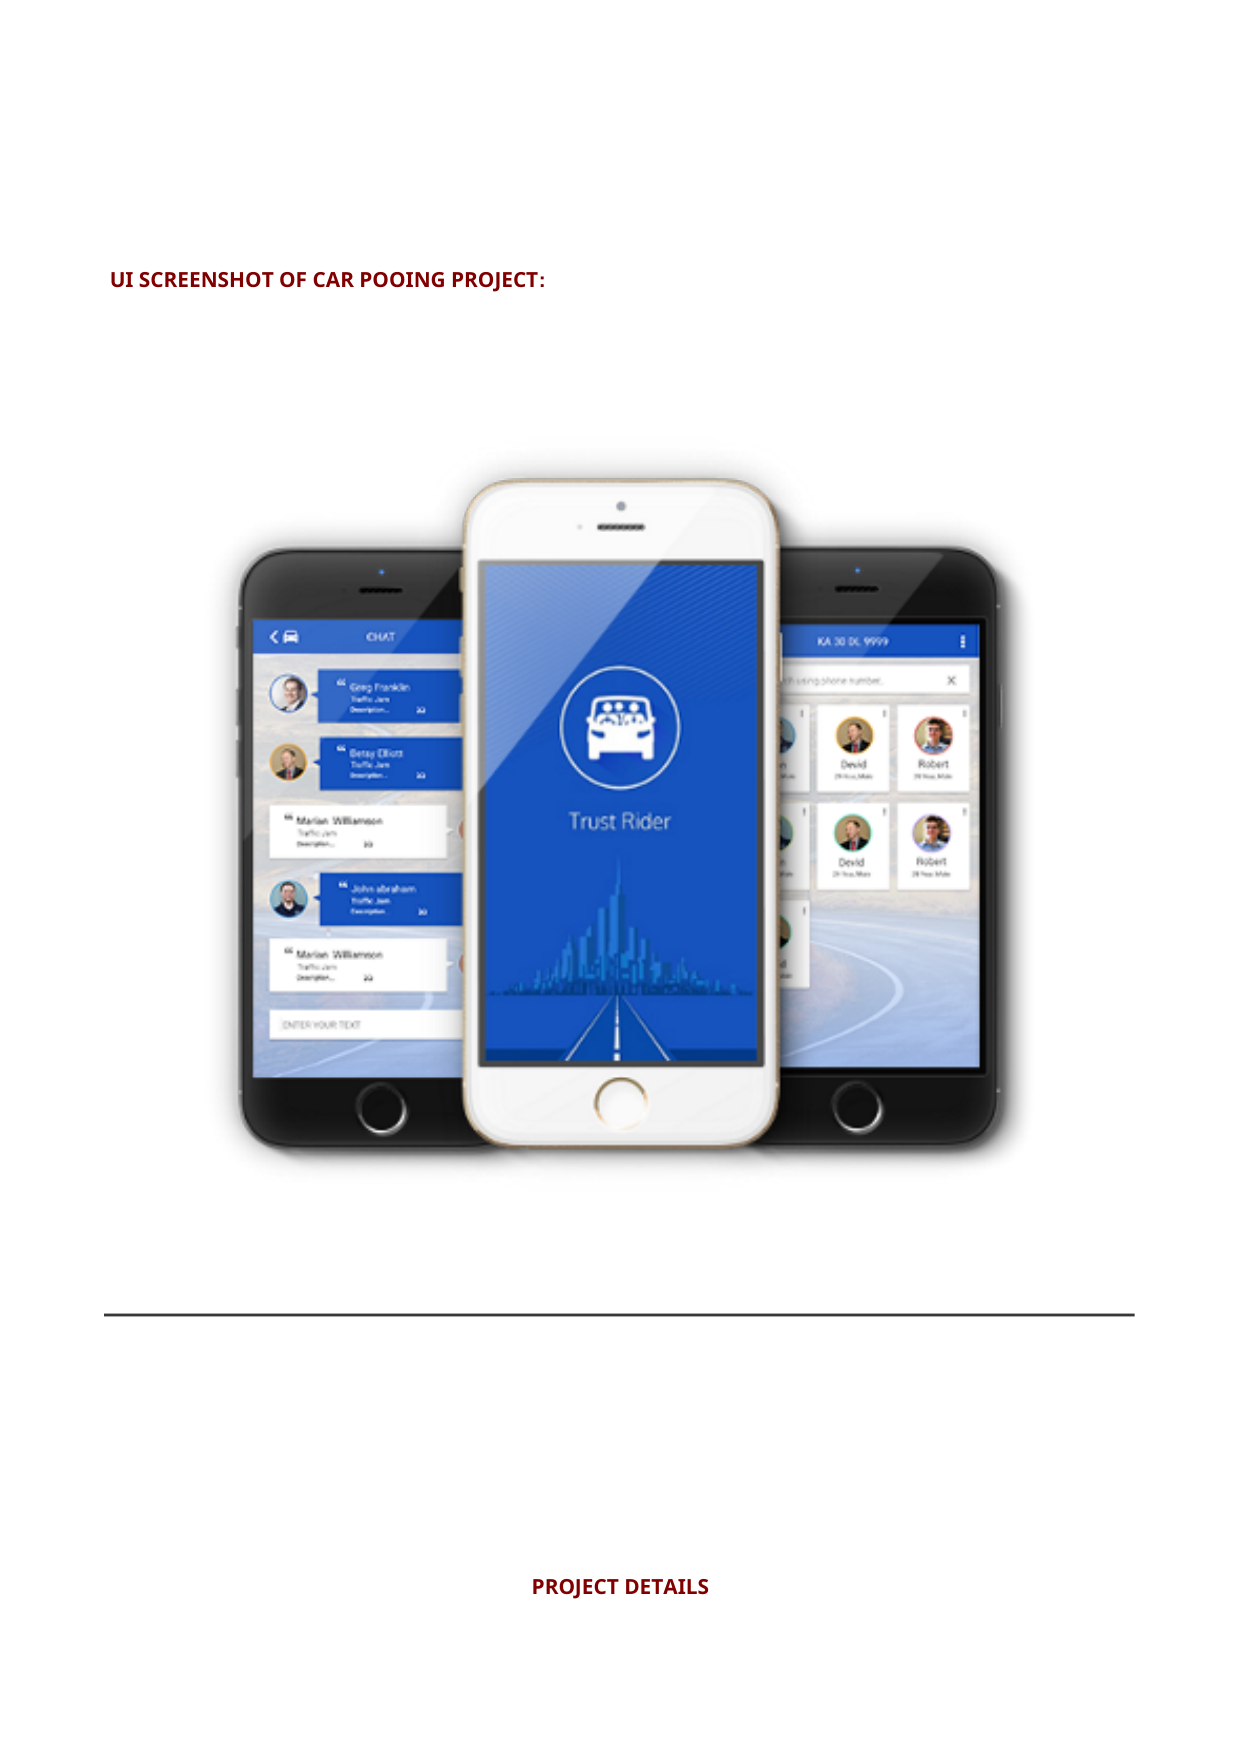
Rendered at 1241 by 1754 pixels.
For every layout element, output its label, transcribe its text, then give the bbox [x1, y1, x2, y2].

text PROJECT DETAILS [104, 1572, 1136, 1601]
text UI SCREENSHOT OF CAR POOING PROJECT: [104, 265, 1136, 294]
picture [201, 437, 1039, 1192]
picture [104, 1310, 1135, 1319]
